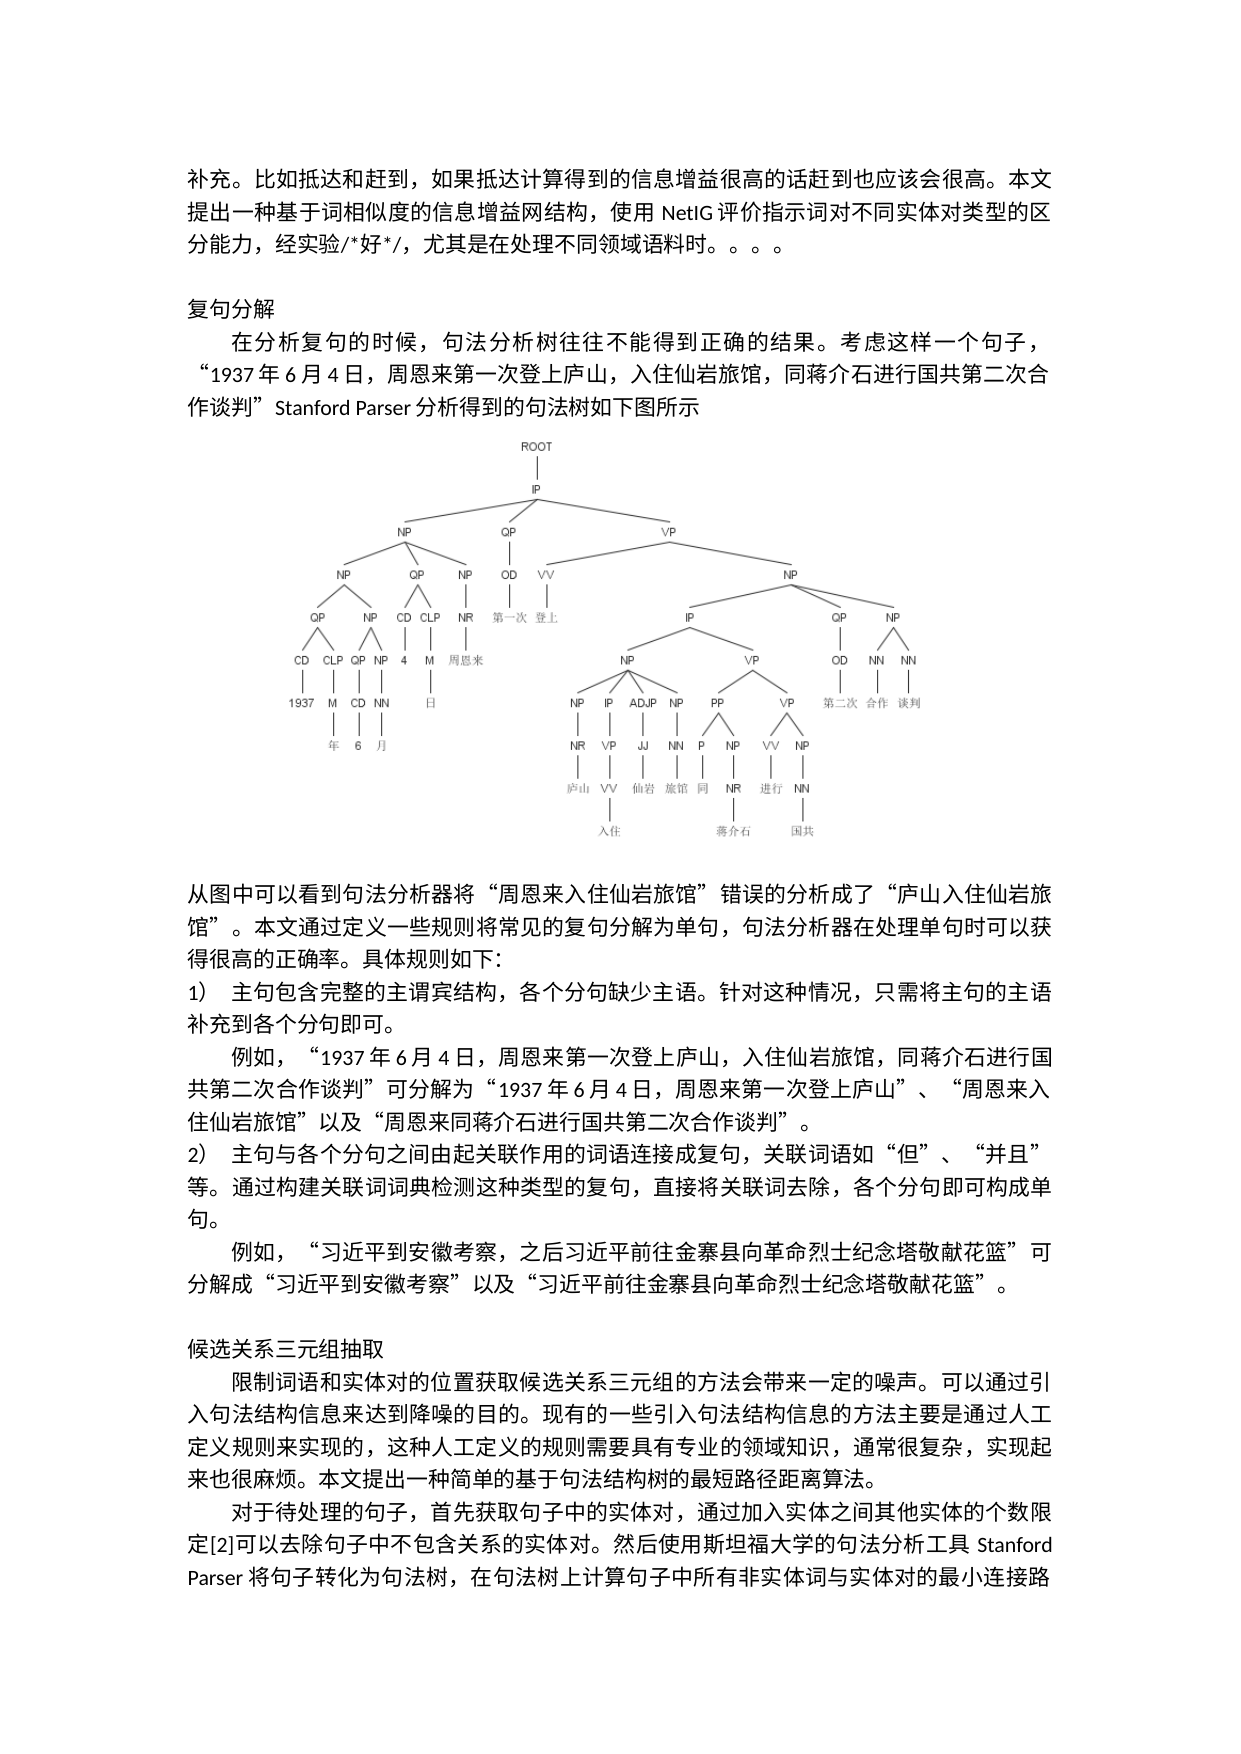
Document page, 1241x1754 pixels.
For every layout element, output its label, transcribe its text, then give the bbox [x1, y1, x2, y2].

text 限制词语和实体对的位置获取候选关系三元组的方法会带来一定的噪声。可以通过引入句法结构信息来达到降噪的目的。现有的一些引入句法结构信息的方法主要是通过人工定义规则来实现的，这种人工定义的规则需要具有专业的领域知识，通常很复杂，实现起来也很麻烦。本文提出一种简单的基于句法结构树的最短路径距离算法。 [187, 1364, 1053, 1494]
text 候选关系三元组抽取 [187, 1332, 1053, 1364]
list 主句与各个分句之间由起关联作用的词语连接成复句，关联词语如“但”、“并且”等。通过构建关联词词典检测这种类型的复句，直接将关联词去除，各个分句即可构成单句。 [187, 1137, 1053, 1234]
text 从图中可以看到句法分析器将“周恩来入住仙岩旅馆”错误的分析成了“庐山入住仙岩旅馆”。本文通过定义一些规则将常见的复句分解为单句，句法分析器在处理单句时可以获得很高的正确率。具体规则如下： [187, 877, 1053, 974]
list 1） 主句包含完整的主谓宾结构，各个分句缺少主语。针对这种情况，只需将主句的主语补充到各个分句即可。 [187, 974, 1053, 1039]
picture [187, 422, 1052, 845]
list 例如，“1937年6月4日，周恩来第一次登上庐山，入住仙岩旅馆，同蒋介石进行国共第二次合作谈判”可分解为“1937年6月4日，周恩来第一次登上庐山”、“周恩来入住仙岩旅馆”以及“周恩来同蒋介石进行国共第二次合作谈判”。 [187, 1039, 1053, 1137]
text 例如，“习近平到安徽考察，之后习近平前往金寨县向革命烈士纪念塔敬献花篮”可分解成“习近平到安徽考察”以及“习近平前往金寨县向革命烈士纪念塔敬献花篮”。 [187, 1234, 1053, 1299]
text 在分析复句的时候，句法分析树往往不能得到正确的结果。考虑这样一个句子，“1937年6月4日，周恩来第一次登上庐山，入住仙岩旅馆，同蒋介石进行国共第二次合作谈判”Stanford Parser分析得到的句法树如下图所示 [187, 324, 1053, 422]
text 复句分解 [187, 292, 1053, 324]
